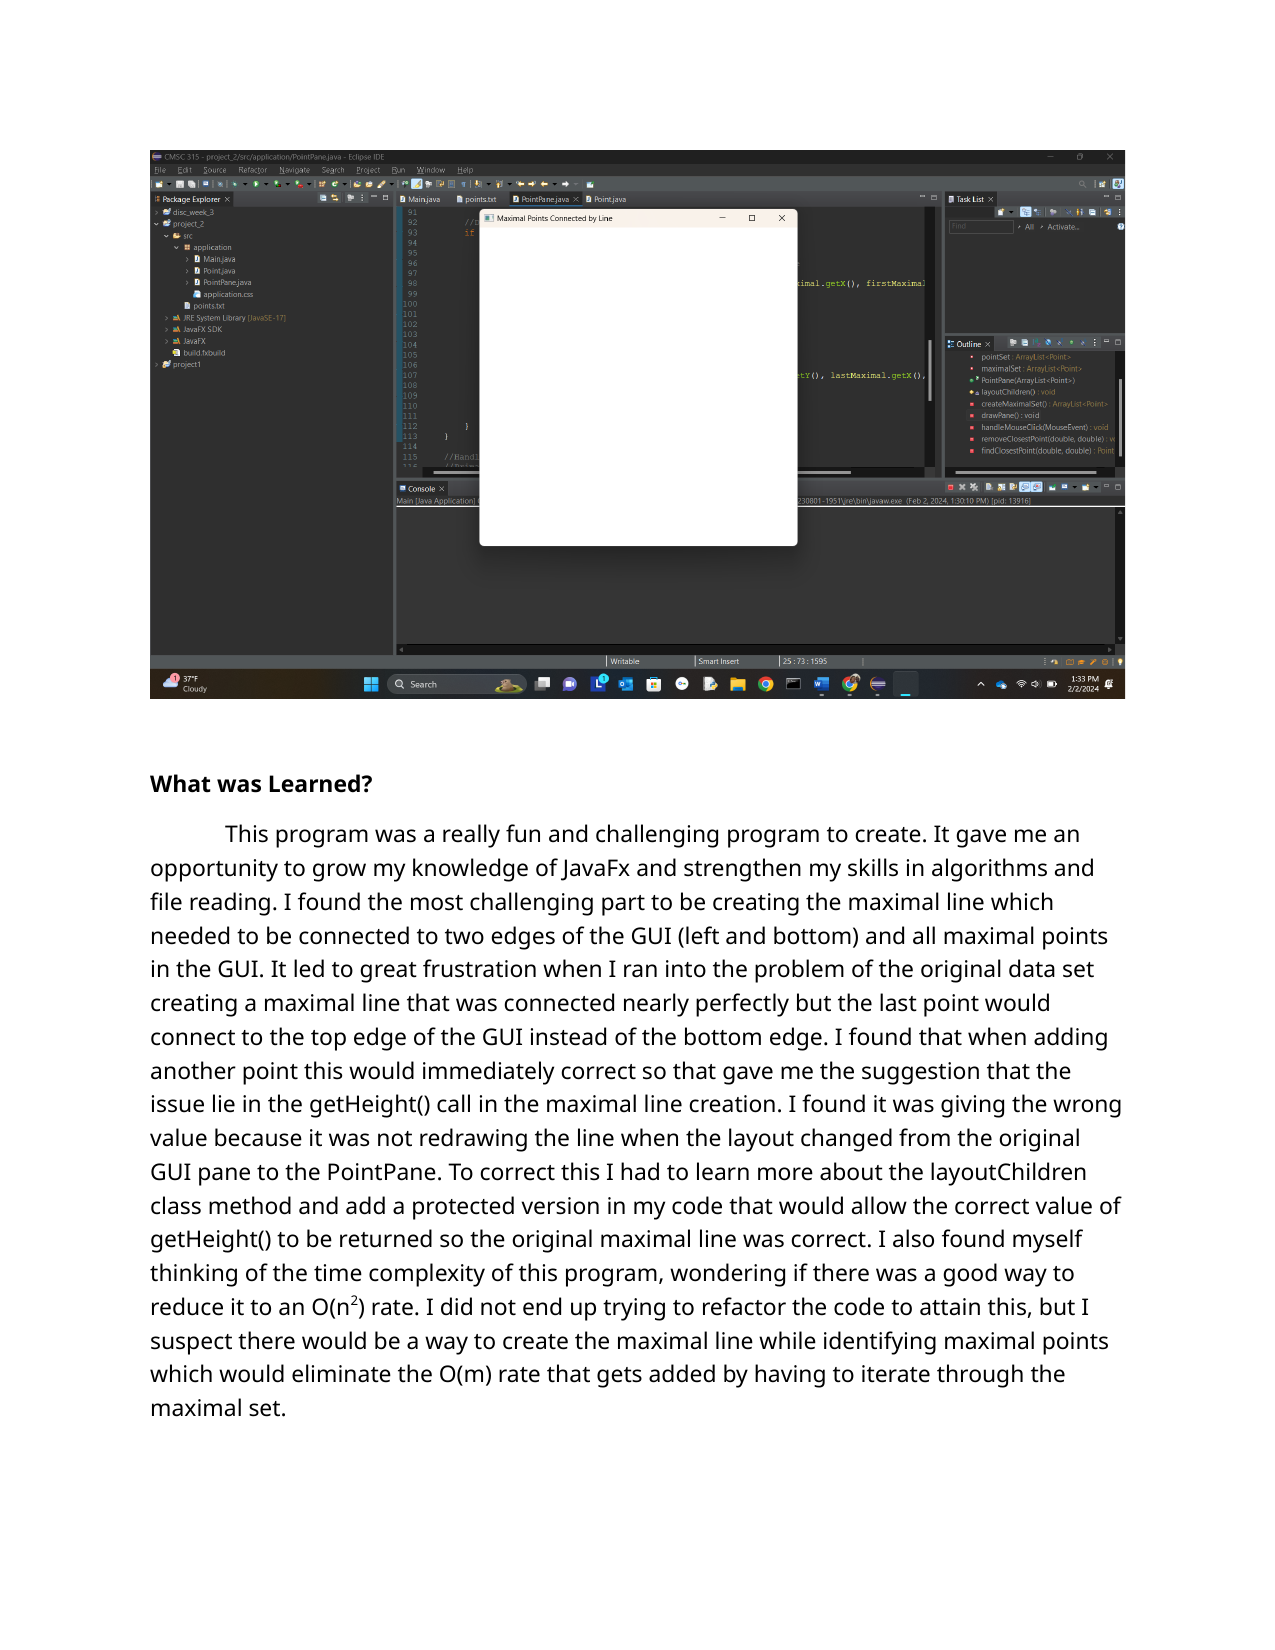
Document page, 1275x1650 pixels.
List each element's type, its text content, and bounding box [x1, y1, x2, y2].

text This program was a really fun and challenging program to create. It gave me an opportunity to grow my knowledge of JavaFx and strengthen my skills in algorithms and file reading. I found the most challenging part to be creating the maximal line which needed to be connected to two edges of the GUI (left and bottom) and all maximal points in the GUI. It led to great frustration when I ran into the problem of the original data set creating a maximal line that was connected nearly perfectly but the last point would connect to the top edge of the GUI instead of the bottom edge. I found that when adding another point this would immediately correct so that gave me the suggestion that the issue lie in the getHeight() call in the maximal line creation. I found it was giving the wrong value because it was not redrawing the line when the layout changed from the original GUI pane to the PointPane. To correct this I had to learn more about the layoutChildren class method and add a protected version in my code that would allow the correct value of getHeight() to be returned so the original maximal line was correct. I also found myself thinking of the time complexity of this program, wondering if there was a good way to reduce it to an O(n2) rate. I did not end up trying to refactor the code to attain this, but I suspect there would be a way to create the maximal line while identifying maximal points which would eliminate the O(m) rate that gets added by having to iterate through the maximal set. [150, 818, 1125, 1423]
text What was Learned? [150, 768, 1125, 799]
picture [150, 150, 1125, 699]
